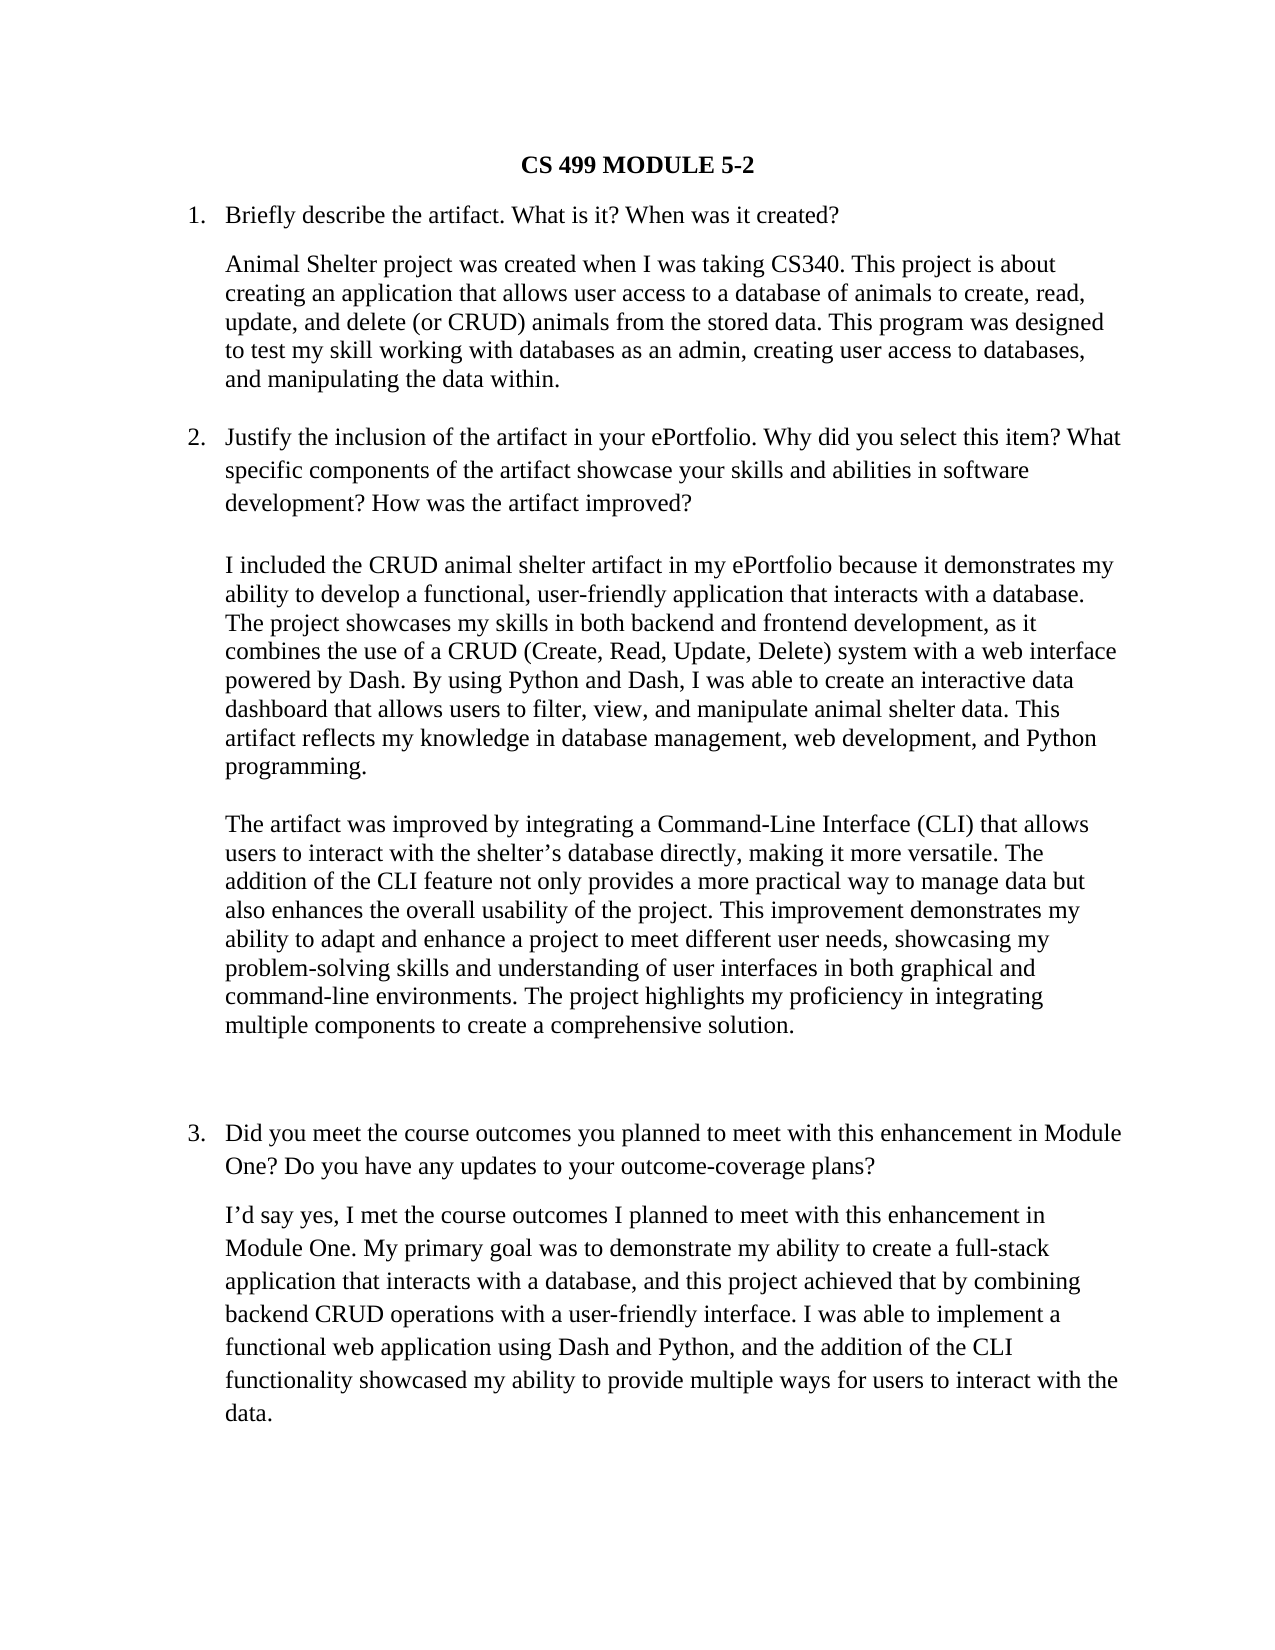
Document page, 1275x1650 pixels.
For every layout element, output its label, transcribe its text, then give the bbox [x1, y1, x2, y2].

text I’d say yes, I met the course outcomes I planned to meet with this enhancement in Module One. My primary goal was to demonstrate my ability to create a full-stack application that interacts with a database, and this project achieved that by combining backend CRUD operations with a user-friendly interface. I was able to implement a functional web application using Dash and Python, and the addition of the CLI functionality showcased my ability to provide multiple ways for users to interact with the data. [225, 1200, 1125, 1427]
text CS 499 MODULE 5-2 [150, 150, 1125, 179]
list Did you meet the course outcomes you planned to meet with this enhancement in Module One? Do you have any updates to your outcome-coverage plans? [187, 1118, 1125, 1179]
list Briefly describe the artifact. What is it? When was it created? [187, 200, 1125, 228]
list The artifact was improved by integrating a Command-Line Interface (CLI) that allows users to interact with the shelter’s database directly, making it more versatile. The addition of the CLI feature not only provides a more practical way to manage data but also enhances the overall usability of the project. This improvement demonstrates my ability to adapt and enhance a project to meet different user needs, showcasing my problem-solving skills and understanding of user interfaces in both graphical and command-line environments. The project highlights my proficiency in integrating multiple components to create a comprehensive solution. [225, 809, 1125, 1039]
list I included the CRUD animal shelter artifact in my ePortfolio because it demonstrates my ability to develop a functional, user-friendly application that interacts with a database. The project showcases my skills in both backend and frontend development, as it combines the use of a CRUD (Create, Read, Update, Delete) system with a web interface powered by Dash. By using Python and Dash, I was able to create an interactive data dashboard that allows users to filter, view, and manipulate animal shelter data. This artifact reflects my knowledge in database management, web development, and Python programming. [225, 550, 1125, 780]
text Animal Shelter project was created when I was taking CS340. This project is about creating an application that allows user access to a database of animals to create, read, update, and delete (or CRUD) animals from the stored data. This program was designed to test my skill working with databases as an admin, creating user access to databases, and manipulating the data within. [225, 249, 1125, 393]
list Justify the inclusion of the artifact in your ePortfolio. Why did you select this item? What specific components of the artifact showcase your skills and abilities in software development? How was the artifact improved? [187, 422, 1125, 517]
